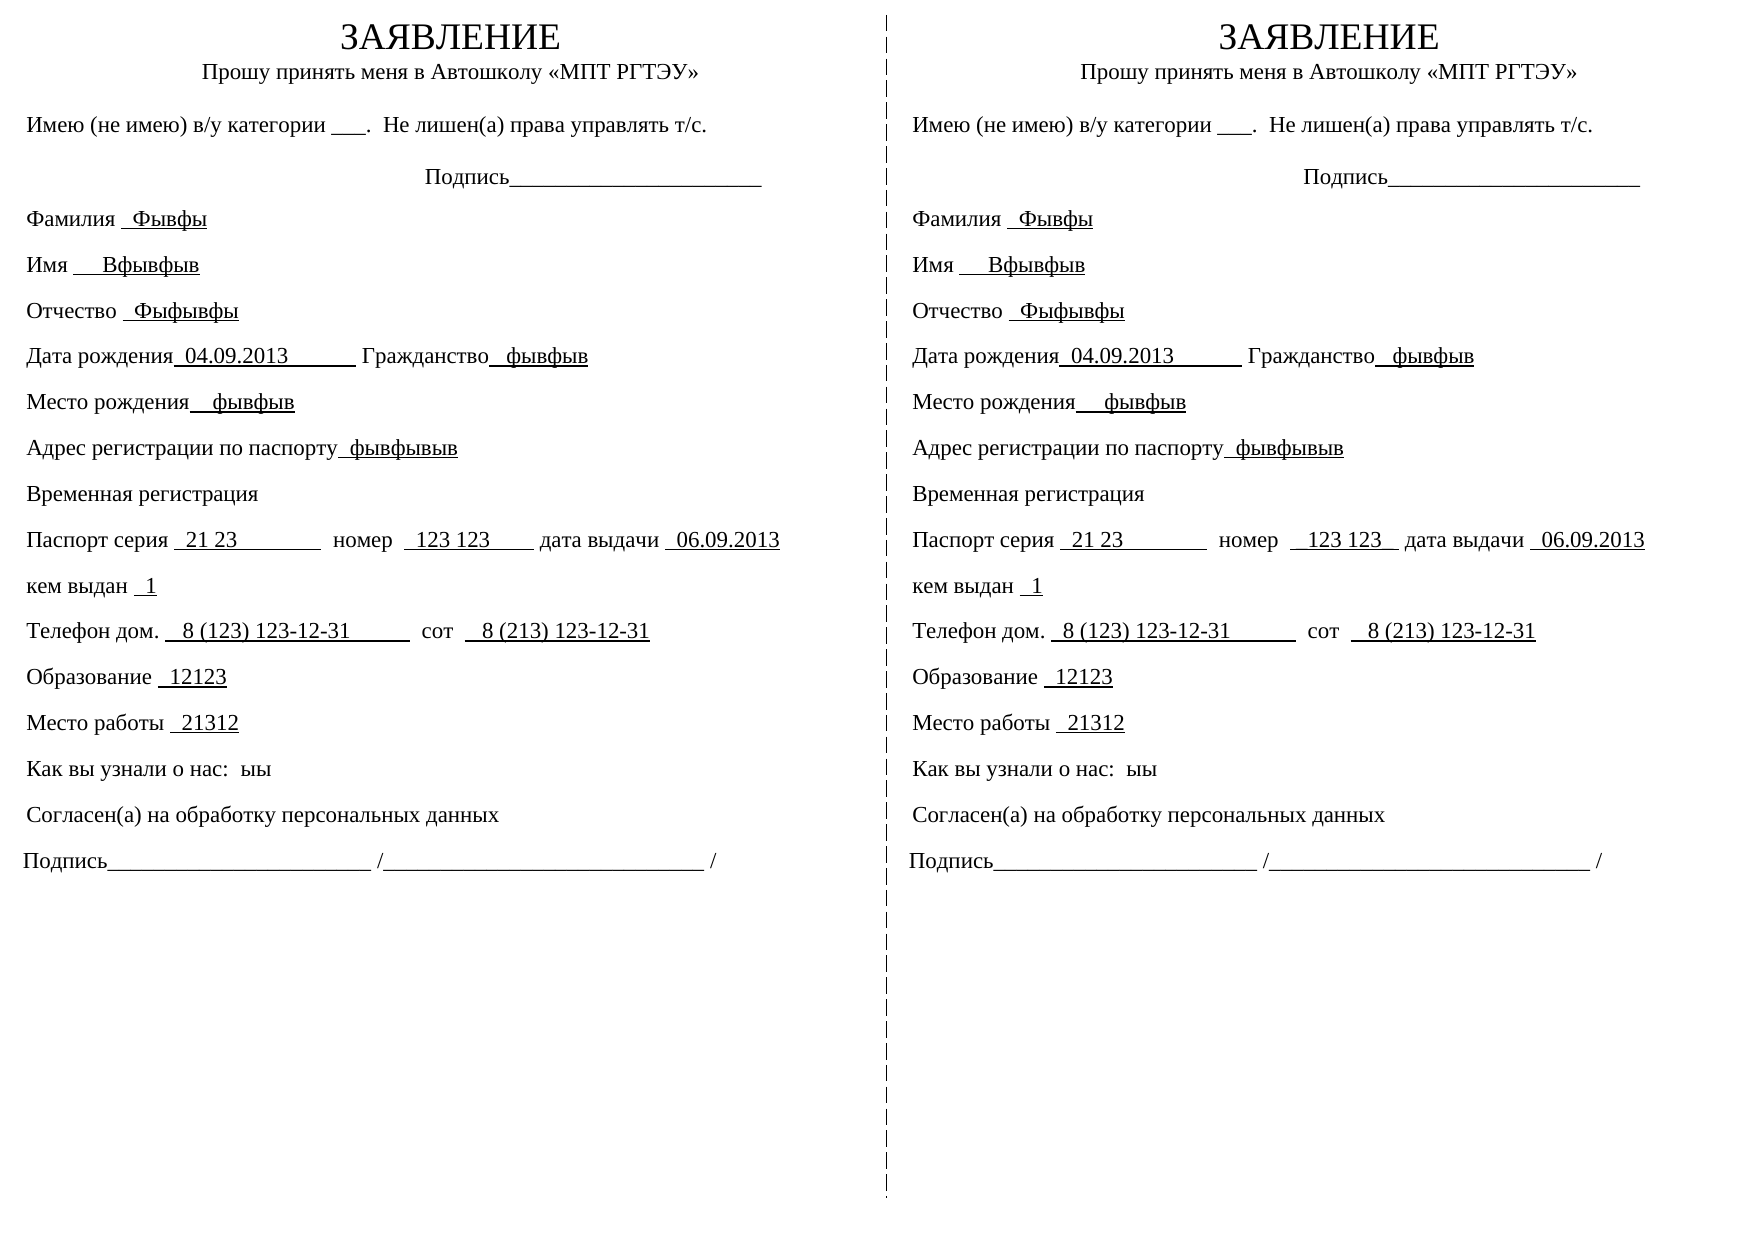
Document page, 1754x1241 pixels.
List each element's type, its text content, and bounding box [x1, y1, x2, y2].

table_header ЗАЯВЛЕНИЕ Прошу принять меня в Автошколу «МПТ РГТЭУ» Имею (не имею) в/у категории ___. Не лишен(а) права управлять т/с. Подпись______________________ Фамилия Фывфы Имя Вфывфыв Отчество Фыфывфы Дата рождения 04.09.2013 Гражданство фывфыв Место рождения фывфыв Адрес регистрации по паспорту фывфывыв Временная регистрация Паспорт серия 21 23 номер 123 123 дата выдачи 06.09.2013 кем выдан 1 Телефон дом. 8 (123) 123-12-31 сот 8 (213) 123-12-31 Образование 12123 Место работы 21312 Как вы узнали о нас: ыы Согласен(а) на обработку персональных данных Подпись_______________________ /____________________________ / [0, 15, 886, 1197]
table_header ЗАЯВЛЕНИЕ Прошу принять меня в Автошколу «МПТ РГТЭУ» Имею (не имею) в/у категории ___. Не лишен(а) права управлять т/с. Подпись______________________ Фамилия Фывфы Имя Вфывфыв Отчество Фыфывфы Дата рождения 04.09.2013 Гражданство фывфыв Место рождения фывфыв Адрес регистрации по паспорту фывфывыв Временная регистрация Паспорт серия 21 23 номер _123 123_ дата выдачи 06.09.2013 кем выдан 1 Телефон дом. 8 (123) 123-12-31 сот 8 (213) 123-12-31 Образование 12123 Место работы 21312 Как вы узнали о нас: ыы Согласен(а) на обработку персональных данных Подпись_______________________ /____________________________ / [886, 15, 1754, 1197]
